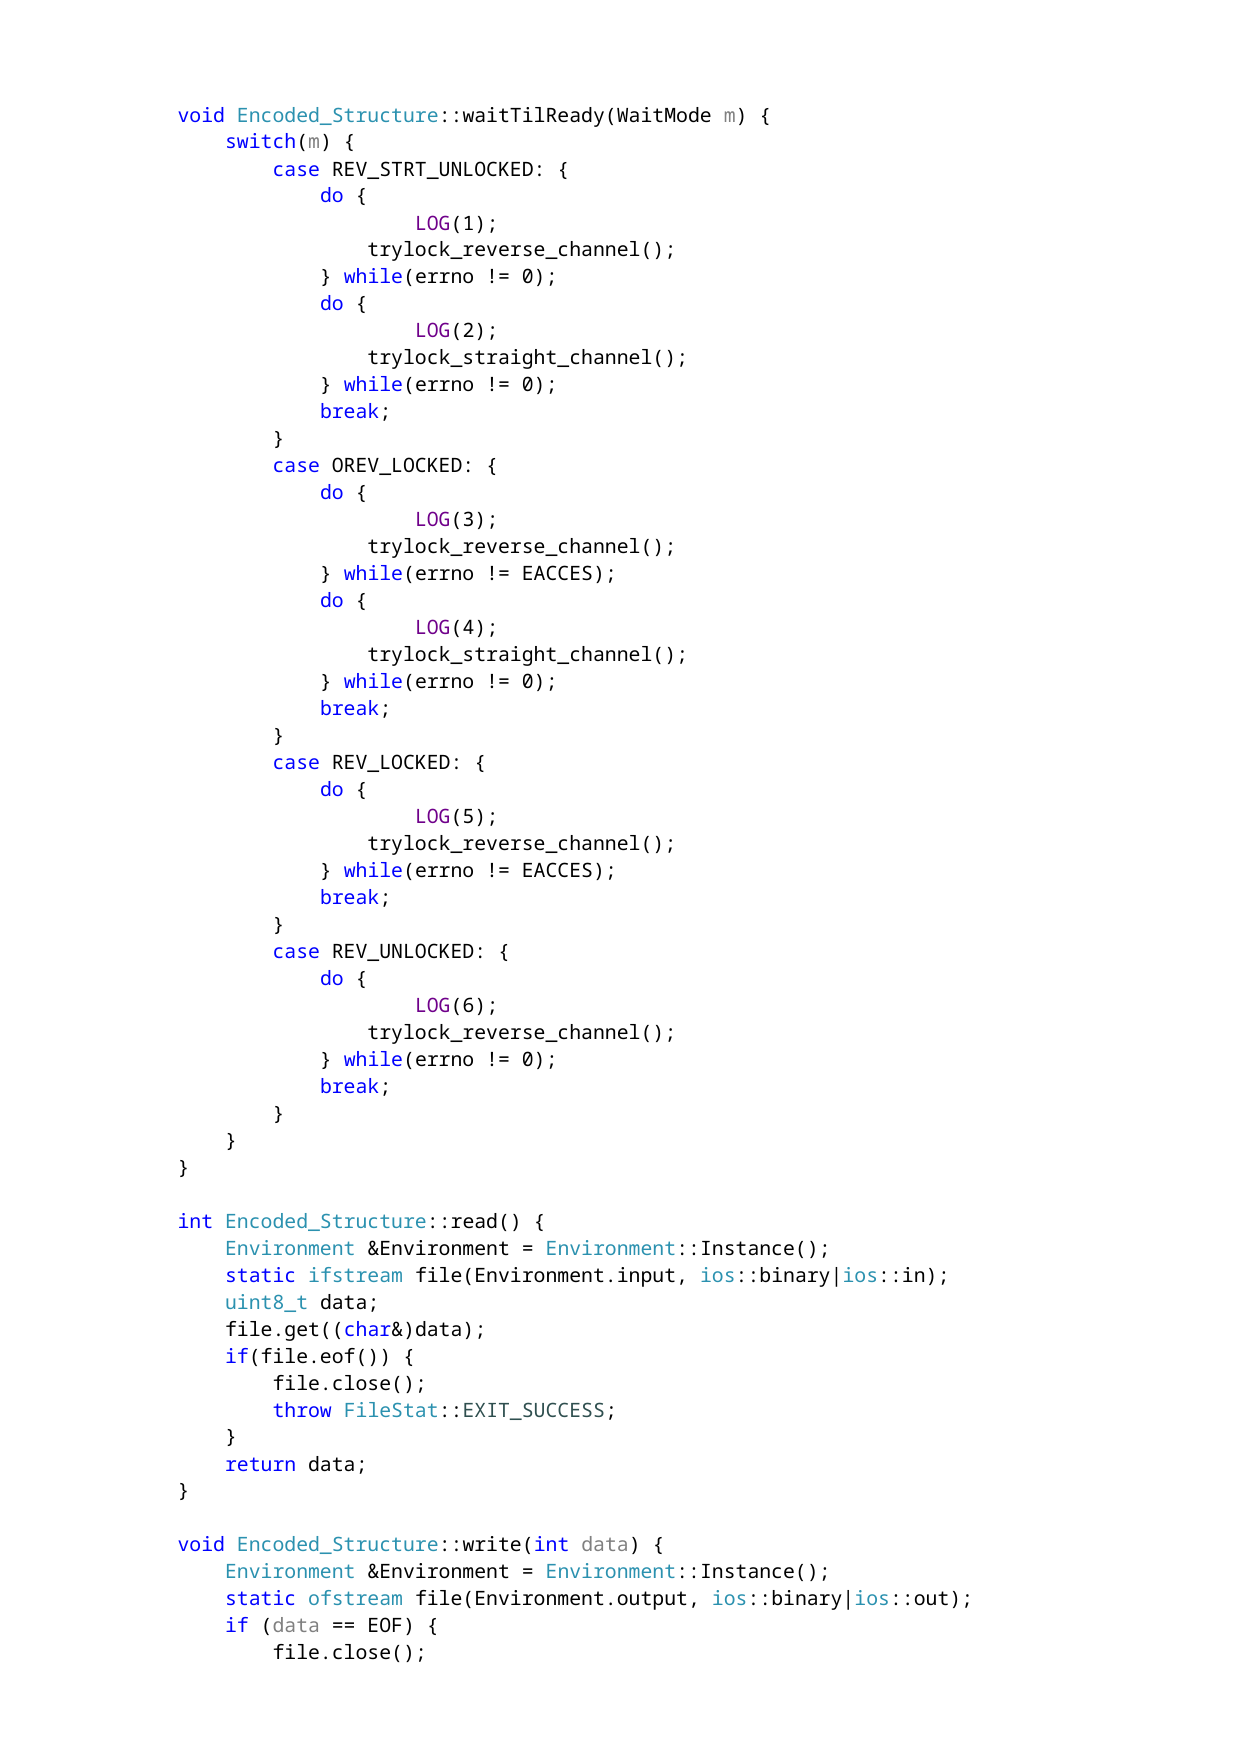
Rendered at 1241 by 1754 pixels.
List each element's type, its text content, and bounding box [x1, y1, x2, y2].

text } [177, 910, 1152, 937]
text do { [177, 586, 1152, 613]
text } [177, 1153, 1152, 1180]
text LOG(3); [177, 506, 1152, 532]
text break; [177, 398, 1152, 424]
text do { [177, 182, 1152, 209]
text } [177, 1099, 1152, 1126]
text Environment &Environment = Environment::Instance(); [177, 1558, 1152, 1585]
text LOG(6); [177, 991, 1152, 1018]
text } while(errno != 0); [177, 1045, 1152, 1072]
text LOG(1); [177, 209, 1152, 236]
text trylock_reverse_channel(); [177, 829, 1152, 856]
text static ifstream file(Environment.input, ios::binary|ios::in); [177, 1261, 1152, 1288]
text Environment &Environment = Environment::Instance(); [177, 1234, 1152, 1261]
text case REV_LOCKED: { [177, 748, 1152, 775]
text } [177, 1423, 1152, 1450]
text do { [177, 290, 1152, 317]
text } [177, 1126, 1152, 1153]
text if (data == EOF) { [177, 1612, 1152, 1639]
text } while(errno != EACCES); [177, 856, 1152, 883]
text case OREV_LOCKED: { [177, 452, 1152, 478]
text throw FileStat::EXIT_SUCCESS; [177, 1396, 1152, 1423]
text do { [177, 964, 1152, 991]
text int Encoded_Structure::read() { [177, 1207, 1152, 1234]
text file.close(); [177, 1369, 1152, 1396]
text uint8_t data; [177, 1288, 1152, 1315]
text trylock_straight_channel(); [177, 640, 1152, 667]
text break; [177, 883, 1152, 910]
text void Encoded_Structure::waitTilReady(WaitMode m) { [177, 101, 1152, 128]
text } [177, 721, 1152, 748]
text file.get((char&)data); [177, 1315, 1152, 1342]
text break; [177, 1072, 1152, 1099]
text file.close(); [177, 1639, 1152, 1666]
text } while(errno != 0); [177, 263, 1152, 290]
text } [177, 1477, 1152, 1504]
text } [177, 424, 1152, 452]
text trylock_reverse_channel(); [177, 532, 1152, 559]
text case REV_STRT_UNLOCKED: { [177, 155, 1152, 182]
text } while(errno != 0); [177, 371, 1152, 398]
text void Encoded_Structure::write(int data) { [177, 1531, 1152, 1558]
text do { [177, 478, 1152, 506]
text trylock_straight_channel(); [177, 344, 1152, 371]
text trylock_reverse_channel(); [177, 236, 1152, 263]
text do { [177, 775, 1152, 802]
text LOG(5); [177, 802, 1152, 829]
text } while(errno != EACCES); [177, 559, 1152, 586]
text case REV_UNLOCKED: { [177, 937, 1152, 964]
text LOG(2); [177, 317, 1152, 344]
text } while(errno != 0); [177, 667, 1152, 694]
text trylock_reverse_channel(); [177, 1018, 1152, 1045]
text LOG(4); [177, 613, 1152, 640]
text static ofstream file(Environment.output, ios::binary|ios::out); [177, 1585, 1152, 1612]
text break; [177, 694, 1152, 721]
text switch(m) { [177, 128, 1152, 155]
text if(file.eof()) { [177, 1342, 1152, 1369]
text return data; [177, 1450, 1152, 1477]
